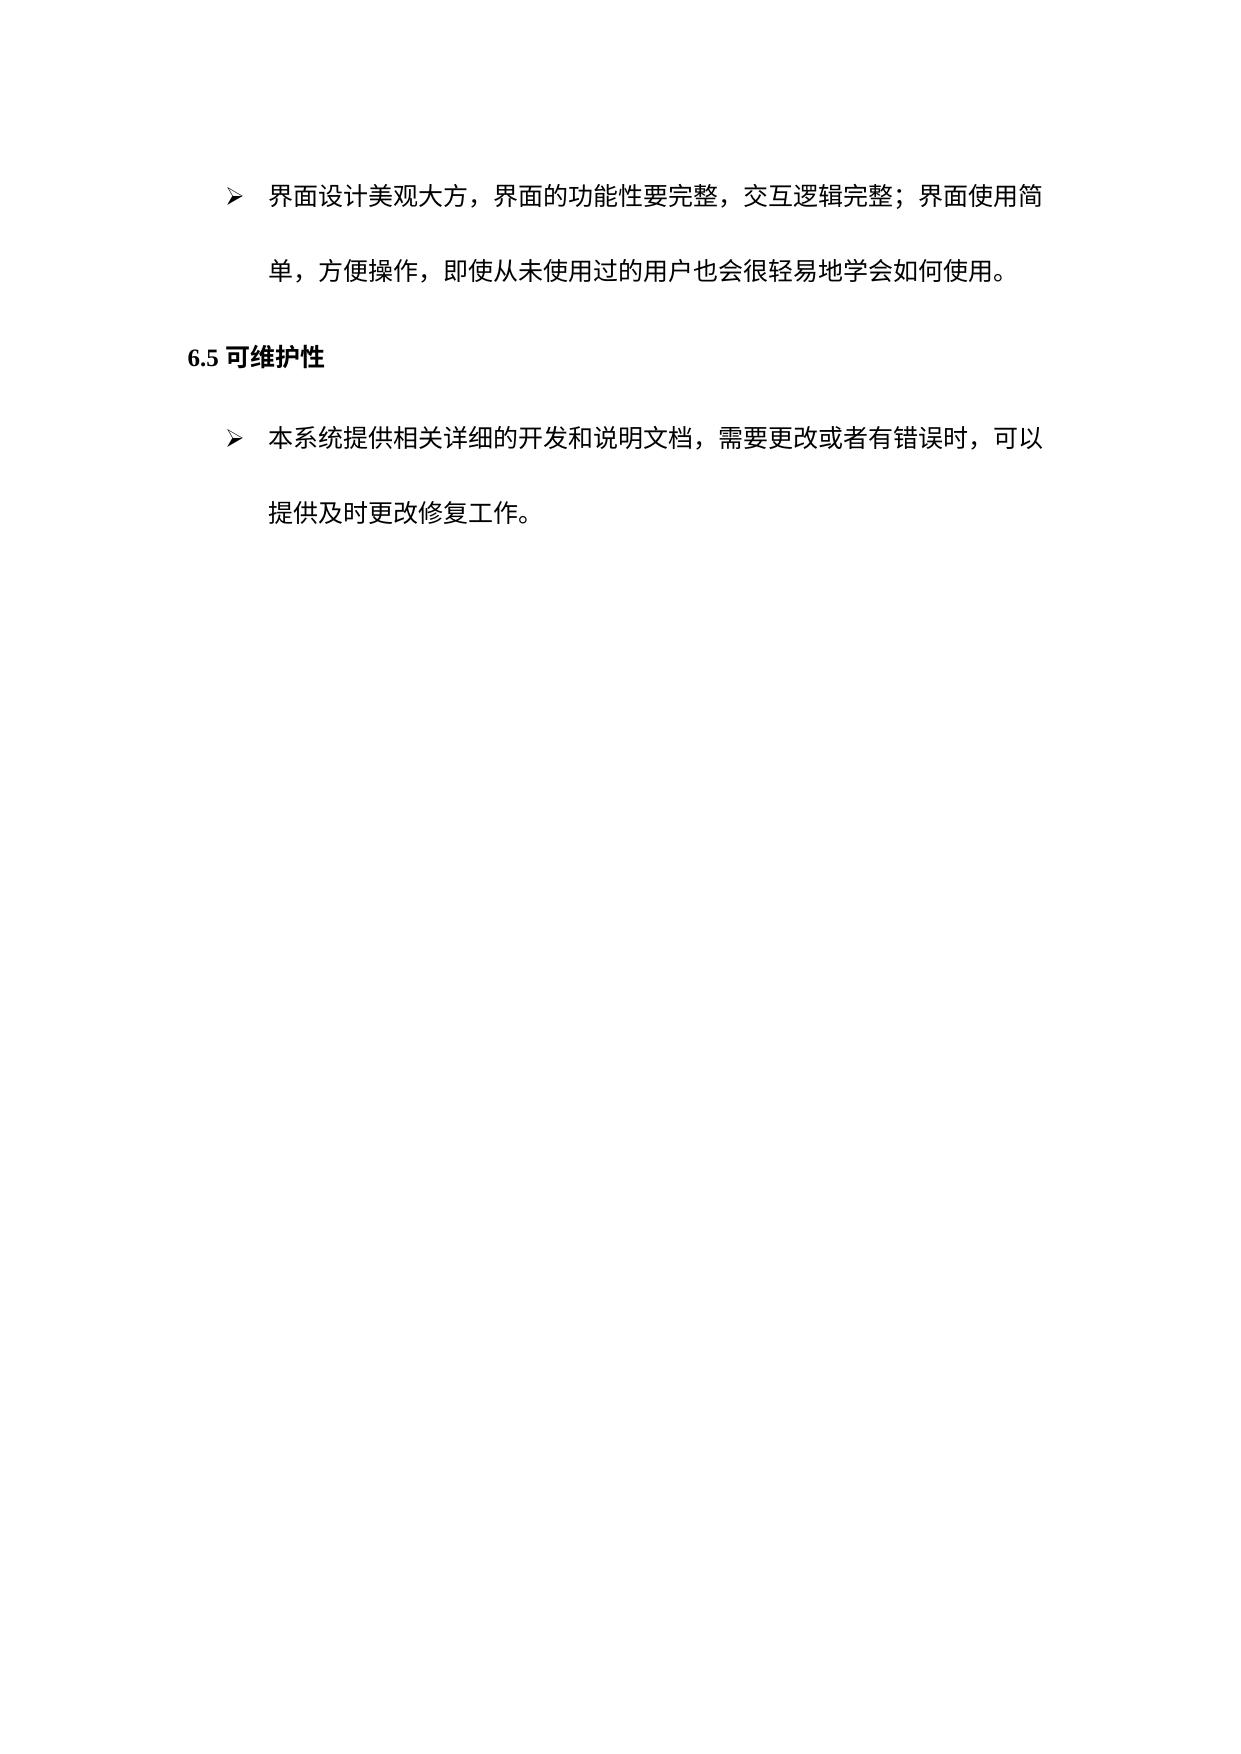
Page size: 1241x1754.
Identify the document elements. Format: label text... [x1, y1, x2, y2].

list 界面设计美观大方，界面的功能性要完整，交互逻辑完整；界面使用简单，方便操作，即使从未使用过的用户也会很轻易地学会如何使用。 [225, 162, 1053, 302]
list 本系统提供相关详细的开发和说明文档，需要更改或者有错误时，可以提供及时更改修复工作。 [225, 404, 1053, 544]
subtitle 6.5 可维护性 [187, 323, 1053, 388]
